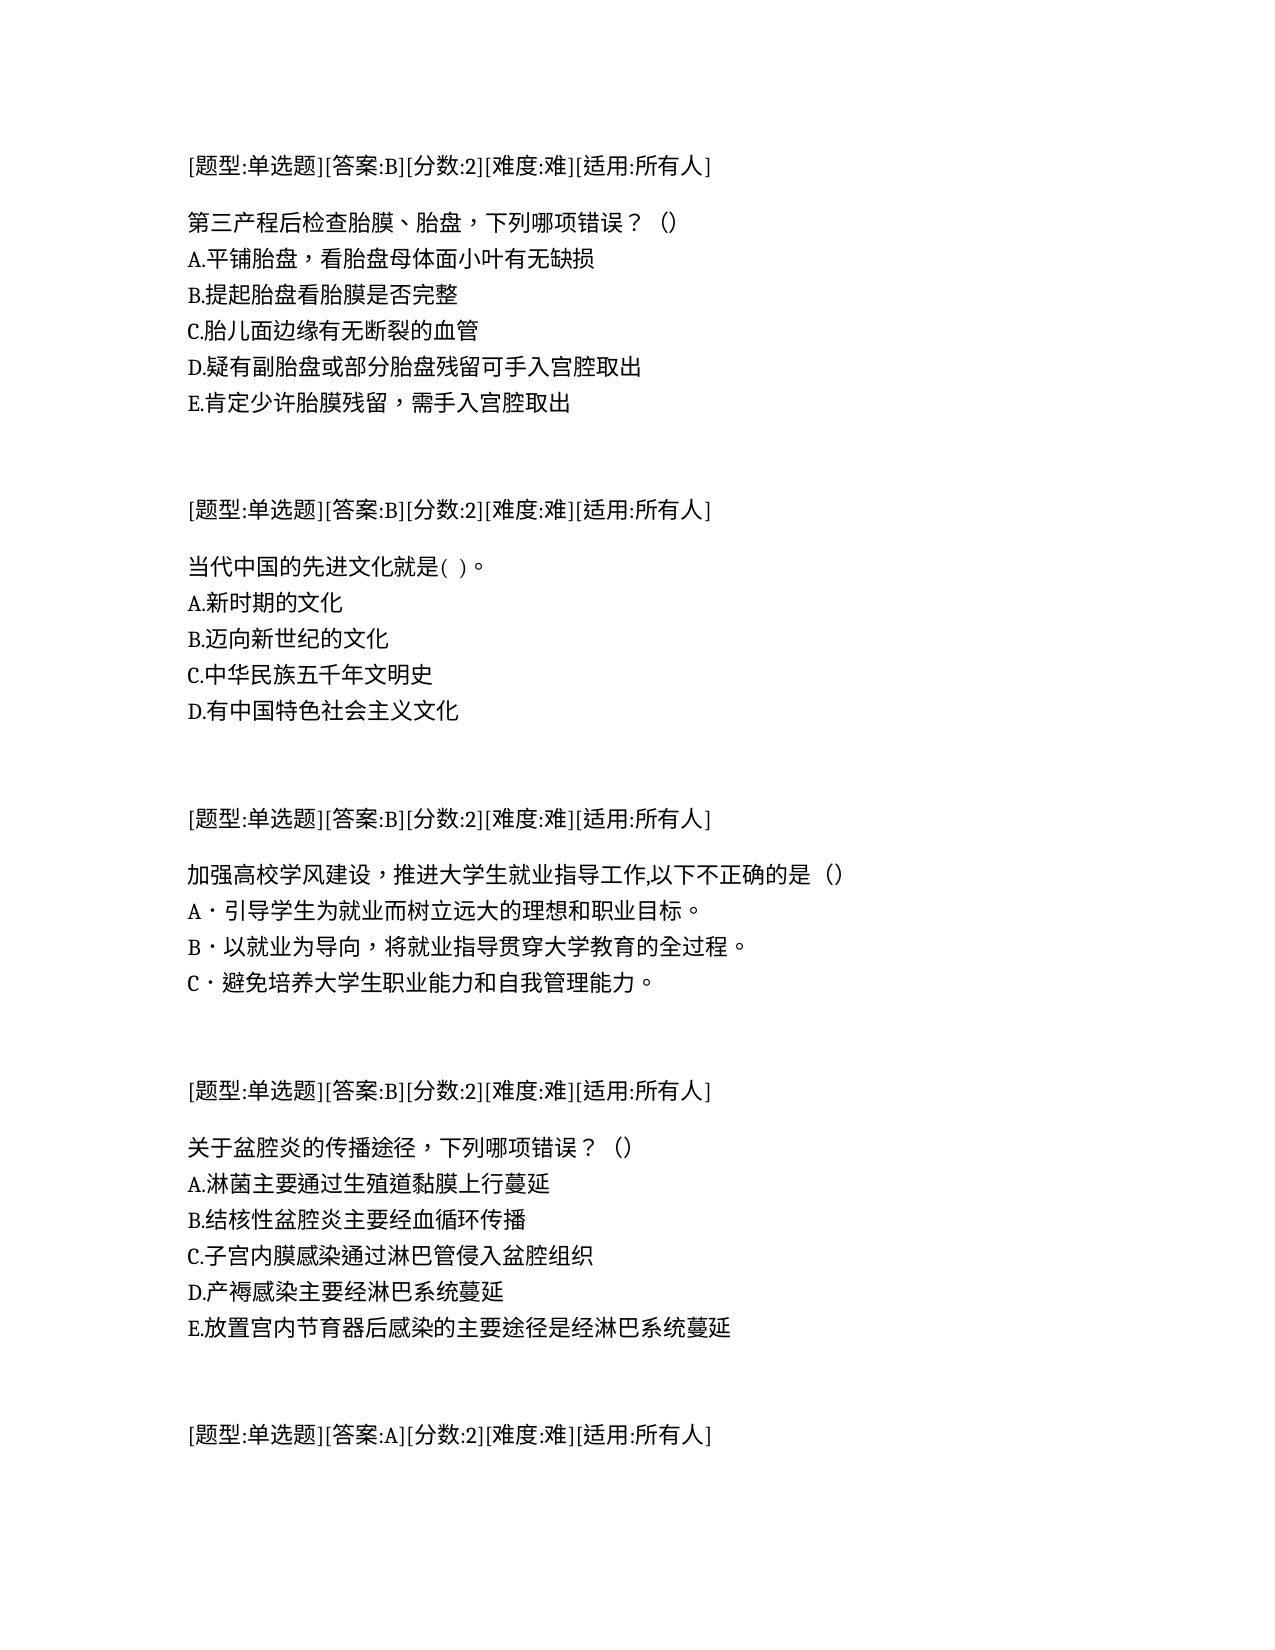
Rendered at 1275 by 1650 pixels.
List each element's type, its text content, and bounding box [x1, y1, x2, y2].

text [题型:单选题][答案:A][分数:2][难度:难][适用:所有人] [187, 1419, 1087, 1451]
text 第三产程后检查胎膜、胎盘，下列哪项错误？（） A.平铺胎盘，看胎盘母体面小叶有无缺损 B.提起胎盘看胎膜是否完整 C.胎儿面边缘有无断裂的血管 D.疑有副胎盘或部分胎盘残留可手入宫腔取出 E.肯定少许胎膜残留，需手入宫腔取出 [187, 207, 1087, 418]
text 关于盆腔炎的传播途径，下列哪项错误？（） A.淋菌主要通过生殖道黏膜上行蔓延 B.结核性盆腔炎主要经血循环传播 C.子宫内膜感染通过淋巴管侵入盆腔组织 D.产褥感染主要经淋巴系统蔓延 E.放置宫内节育器后感染的主要途径是经淋巴系统蔓延 [187, 1132, 1087, 1343]
text [题型:单选题][答案:B][分数:2][难度:难][适用:所有人] [187, 150, 1087, 181]
text [题型:单选题][答案:B][分数:2][难度:难][适用:所有人] [187, 803, 1087, 834]
text [题型:单选题][答案:B][分数:2][难度:难][适用:所有人] [187, 494, 1087, 526]
text 加强高校学风建设，推进大学生就业指导工作,以下不正确的是（） A．引导学生为就业而树立远大的理想和职业目标。 B．以就业为导向，将就业指导贯穿大学教育的全过程。 C．避免培养大学生职业能力和自我管理能力。 [187, 859, 1087, 998]
text 当代中国的先进文化就是( )。 A.新时期的文化 B.迈向新世纪的文化 C.中华民族五千年文明史 D.有中国特色社会主义文化 [187, 551, 1087, 726]
text [题型:单选题][答案:B][分数:2][难度:难][适用:所有人] [187, 1075, 1087, 1106]
